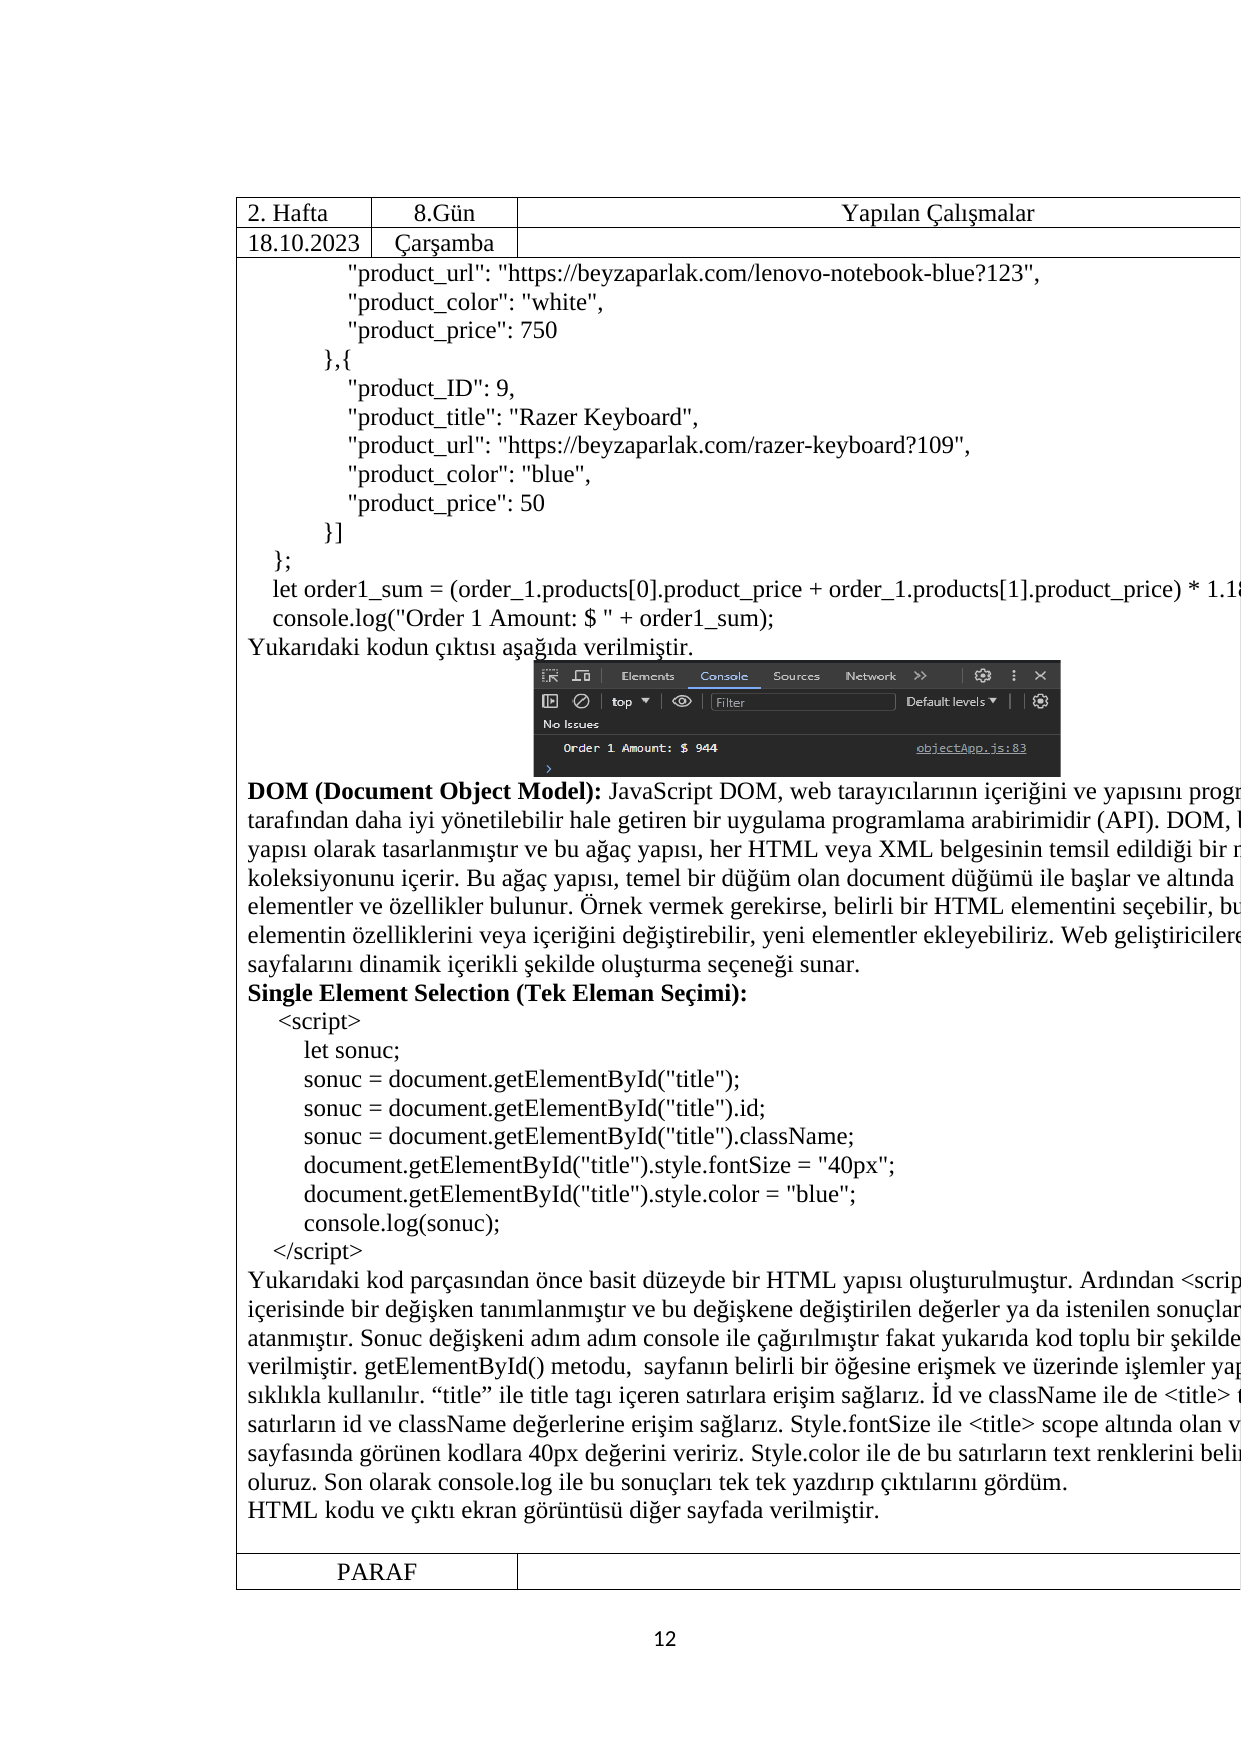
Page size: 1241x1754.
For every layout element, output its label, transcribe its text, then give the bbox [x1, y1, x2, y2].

picture [533, 660, 1061, 777]
table_cell PARAF [237, 1554, 517, 1589]
table_cell 18.10.2023 [237, 228, 371, 257]
table_cell [518, 1554, 1240, 1589]
table_cell Çarşamba [372, 228, 517, 257]
table_header Yapılan Çalışmalar [518, 198, 1240, 227]
table_cell [518, 228, 1240, 257]
table_header 2. Hafta [237, 198, 371, 227]
table_header 8.Gün [372, 198, 517, 227]
